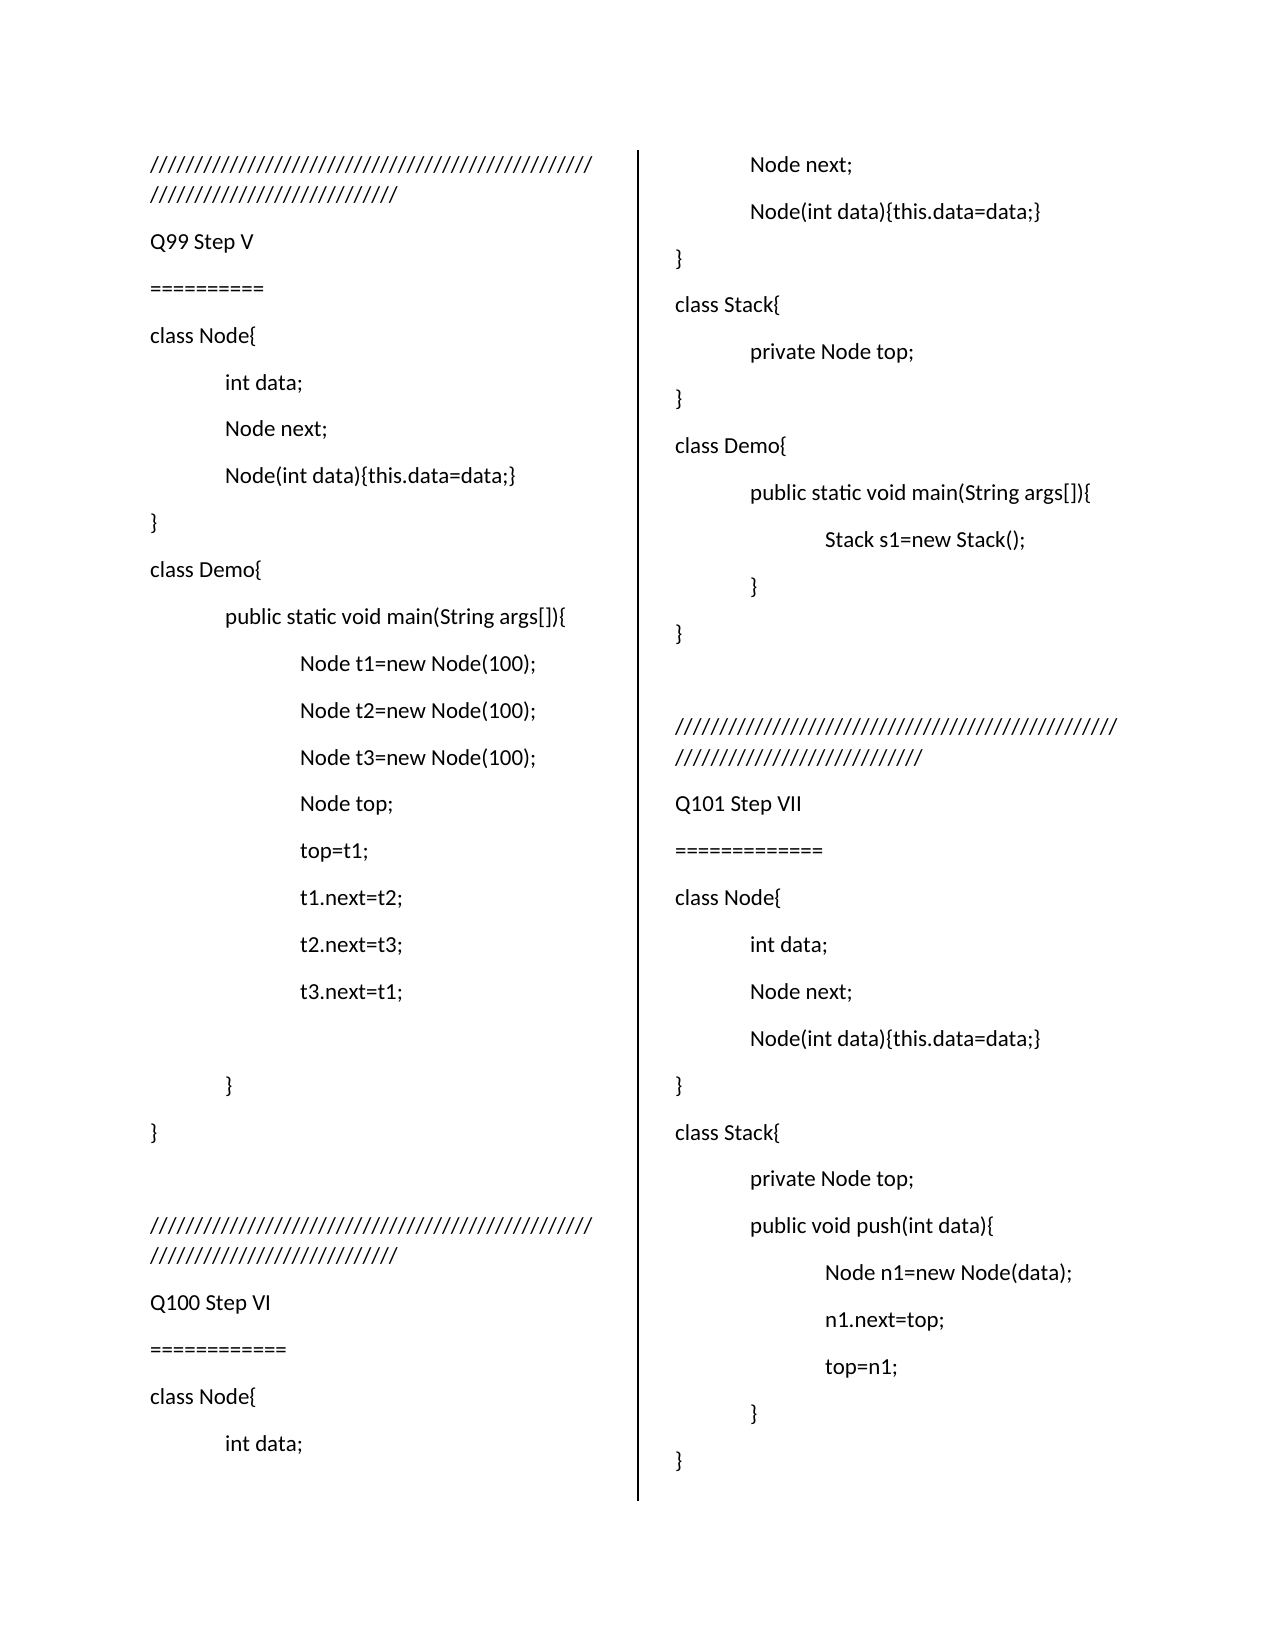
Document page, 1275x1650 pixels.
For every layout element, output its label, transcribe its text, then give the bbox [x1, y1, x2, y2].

text } [675, 1399, 1125, 1427]
text ============= [675, 836, 1125, 864]
text Node top; [150, 789, 600, 818]
text t3.next=t1; [150, 977, 600, 1005]
text class Node{ [675, 883, 1125, 911]
text Node t2=new Node(100); [150, 696, 600, 724]
text class Stack{ [675, 1118, 1125, 1146]
text Q99 Step V [150, 227, 600, 255]
text class Node{ [150, 1382, 600, 1410]
text ========== [150, 274, 600, 302]
text } [150, 508, 600, 536]
text Node next; [150, 414, 600, 443]
text Node(int data){this.data=data;} [675, 197, 1125, 225]
text int data; [150, 368, 600, 396]
text } [675, 1446, 1125, 1474]
text Node t1=new Node(100); [150, 649, 600, 677]
text private Node top; [675, 1164, 1125, 1193]
text n1.next=top; [675, 1305, 1125, 1333]
text class Node{ [150, 321, 600, 349]
text ////////////////////////////////////////////////////////////////////////////// [675, 712, 1125, 771]
text t1.next=t2; [150, 883, 600, 911]
text public static void main(String args[]){ [675, 478, 1125, 506]
text Node n1=new Node(data); [675, 1258, 1125, 1286]
text top=t1; [150, 836, 600, 864]
text top=n1; [675, 1352, 1125, 1380]
text } [675, 572, 1125, 600]
text class Stack{ [675, 291, 1125, 319]
text private Node top; [675, 337, 1125, 366]
text Node next; [675, 977, 1125, 1005]
text } [675, 384, 1125, 412]
text } [675, 1071, 1125, 1099]
text Node t3=new Node(100); [150, 743, 600, 771]
text public void push(int data){ [675, 1211, 1125, 1239]
text Node next; [675, 150, 1125, 178]
text } [675, 619, 1125, 647]
text Q101 Step VII [675, 789, 1125, 818]
text int data; [675, 930, 1125, 958]
text int data; [150, 1429, 600, 1457]
text Node(int data){this.data=data;} [150, 461, 600, 489]
text t2.next=t3; [150, 930, 600, 958]
text Stack s1=new Stack(); [675, 525, 1125, 553]
text ////////////////////////////////////////////////////////////////////////////// [150, 1211, 600, 1270]
text public static void main(String args[]){ [150, 602, 600, 630]
text } [150, 1118, 600, 1146]
text Q100 Step VI [150, 1288, 600, 1317]
text Node(int data){this.data=data;} [675, 1024, 1125, 1052]
text } [675, 244, 1125, 272]
text class Demo{ [150, 555, 600, 583]
text ============ [150, 1335, 600, 1363]
text } [150, 1071, 600, 1099]
text class Demo{ [675, 431, 1125, 459]
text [150, 150, 600, 208]
